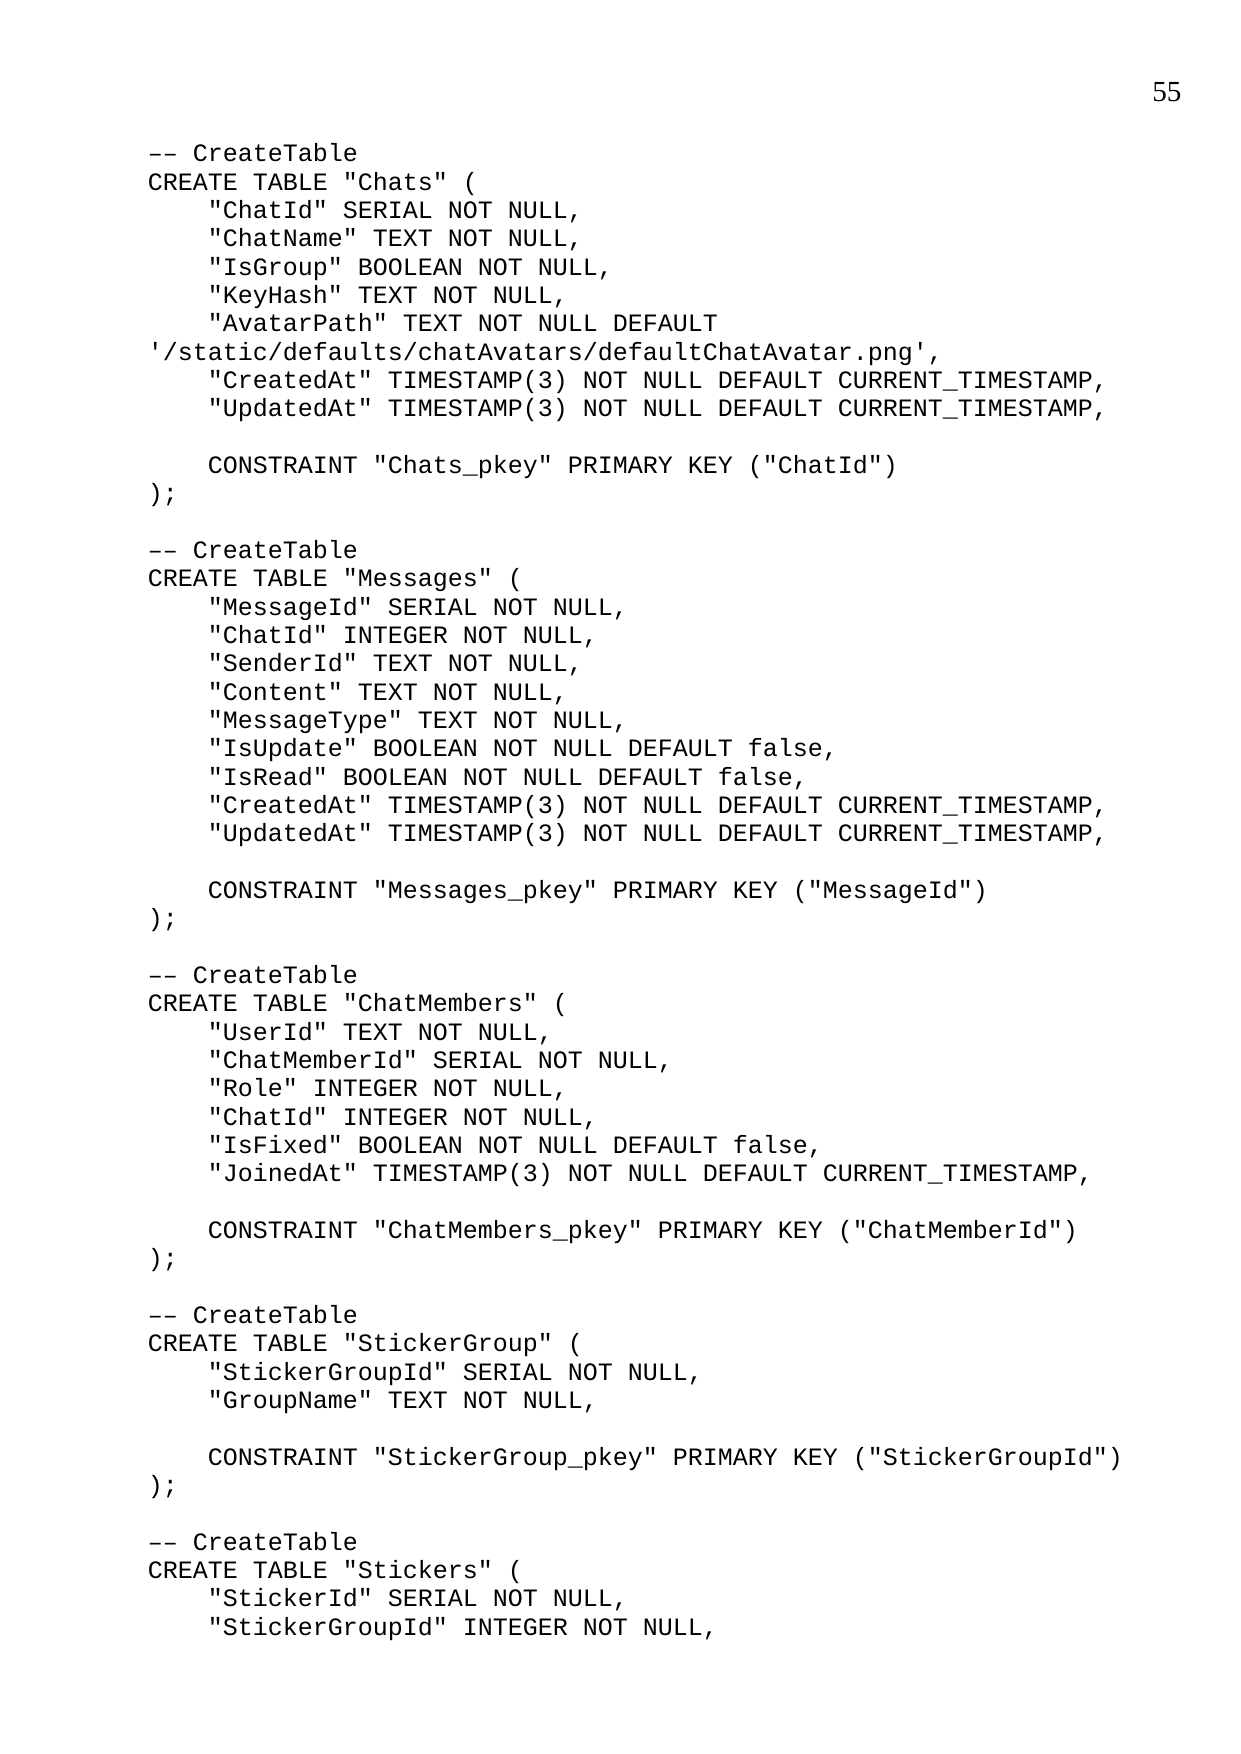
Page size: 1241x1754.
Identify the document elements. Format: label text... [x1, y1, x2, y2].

text "IsGroup" BOOLEAN NOT NULL, [148, 254, 1169, 283]
text "Role" INTEGER NOT NULL, [148, 1076, 1169, 1104]
text CONSTRAINT "ChatMembers_pkey" PRIMARY KEY ("ChatMemberId") [148, 1218, 1169, 1246]
text "ChatId" SERIAL NOT NULL, [148, 198, 1169, 226]
text "MessageType" TEXT NOT NULL, [148, 708, 1169, 736]
text CREATE TABLE "StickerGroup" ( [148, 1331, 1169, 1359]
text "UpdatedAt" TIMESTAMP(3) NOT NULL DEFAULT CURRENT_TIMESTAMP, [148, 396, 1169, 424]
text "StickerId" SERIAL NOT NULL, [148, 1586, 1169, 1614]
text "JoinedAt" TIMESTAMP(3) NOT NULL DEFAULT CURRENT_TIMESTAMP, [148, 1161, 1169, 1189]
text "MessageId" SERIAL NOT NULL, [148, 594, 1169, 623]
text "GroupName" TEXT NOT NULL, [148, 1388, 1169, 1416]
text "IsUpdate" BOOLEAN NOT NULL DEFAULT false, [148, 736, 1169, 764]
text "ChatMemberId" SERIAL NOT NULL, [148, 1048, 1169, 1076]
text "SenderId" TEXT NOT NULL, [148, 651, 1169, 679]
text ); [148, 1473, 1169, 1501]
text "ChatId" INTEGER NOT NULL, [148, 1104, 1169, 1133]
text "UserId" TEXT NOT NULL, [148, 1019, 1169, 1048]
text "UpdatedAt" TIMESTAMP(3) NOT NULL DEFAULT CURRENT_TIMESTAMP, [148, 821, 1169, 849]
text "IsRead" BOOLEAN NOT NULL DEFAULT false, [148, 764, 1169, 793]
text –– CreateTable [148, 1529, 1169, 1558]
text CREATE TABLE "Stickers" ( [148, 1558, 1169, 1586]
text "KeyHash" TEXT NOT NULL, [148, 283, 1169, 311]
text CREATE TABLE "Chats" ( [148, 169, 1169, 198]
text ); [148, 906, 1169, 934]
text –– CreateTable [148, 538, 1169, 566]
text "ChatName" TEXT NOT NULL, [148, 226, 1169, 254]
text CONSTRAINT "Chats_pkey" PRIMARY KEY ("ChatId") [148, 453, 1169, 481]
text "StickerGroupId" SERIAL NOT NULL, [148, 1359, 1169, 1388]
text ); [148, 481, 1169, 509]
text "StickerGroupId" INTEGER NOT NULL, [148, 1614, 1169, 1643]
text "CreatedAt" TIMESTAMP(3) NOT NULL DEFAULT CURRENT_TIMESTAMP, [148, 368, 1169, 396]
text –– CreateTable [148, 141, 1169, 169]
text CONSTRAINT "StickerGroup_pkey" PRIMARY KEY ("StickerGroupId") [148, 1444, 1169, 1473]
text CREATE TABLE "ChatMembers" ( [148, 991, 1169, 1019]
text CONSTRAINT "Messages_pkey" PRIMARY KEY ("MessageId") [148, 878, 1169, 906]
text "Content" TEXT NOT NULL, [148, 679, 1169, 708]
text "IsFixed" BOOLEAN NOT NULL DEFAULT false, [148, 1133, 1169, 1161]
text "CreatedAt" TIMESTAMP(3) NOT NULL DEFAULT CURRENT_TIMESTAMP, [148, 793, 1169, 821]
text –– CreateTable [148, 1303, 1169, 1331]
text "ChatId" INTEGER NOT NULL, [148, 623, 1169, 651]
text "AvatarPath" TEXT NOT NULL DEFAULT '/static/defaults/chatAvatars/defaultChatAvatar.png', [148, 311, 1169, 368]
text –– CreateTable [148, 963, 1169, 991]
text CREATE TABLE "Messages" ( [148, 566, 1169, 594]
text ); [148, 1246, 1169, 1274]
